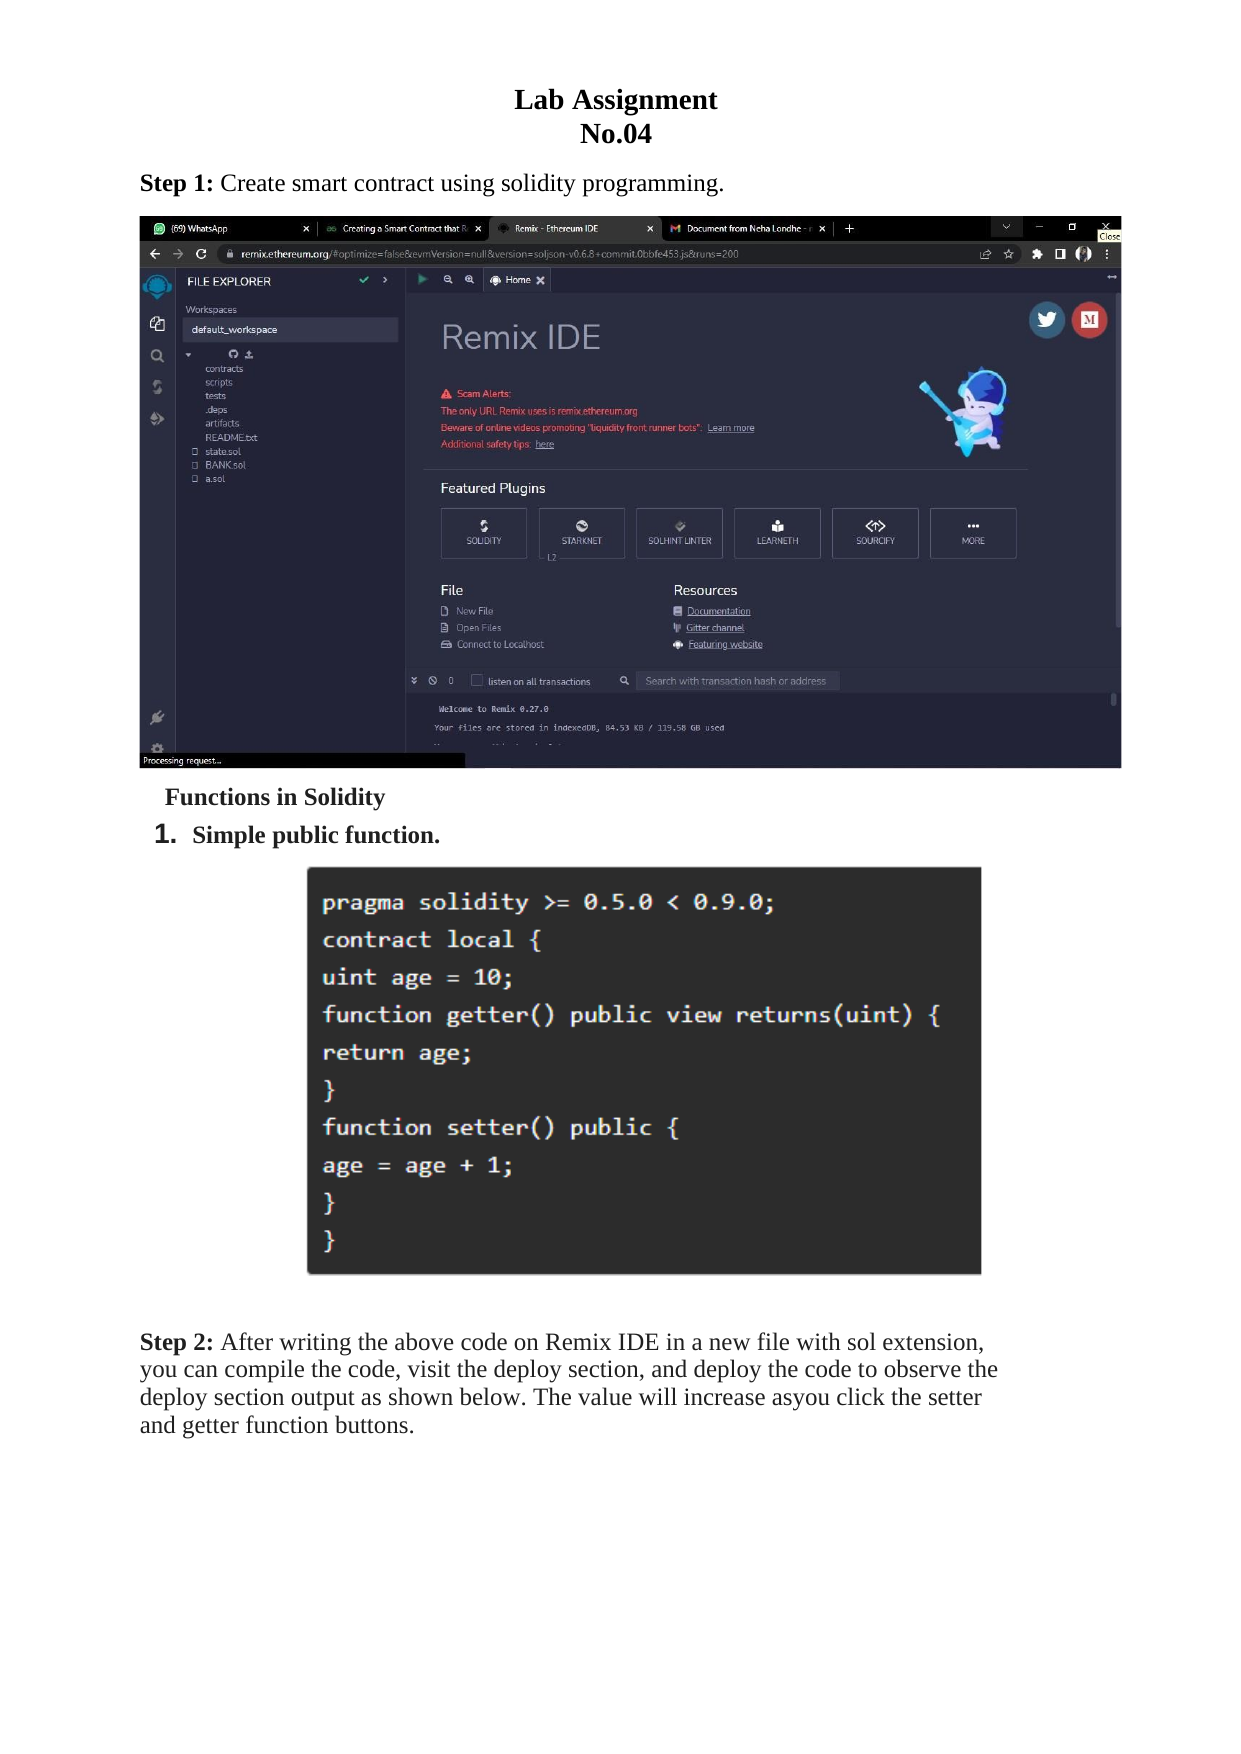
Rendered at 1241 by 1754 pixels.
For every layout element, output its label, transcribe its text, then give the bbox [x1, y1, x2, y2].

subtitle Lab Assignment No.04 [489, 82, 743, 149]
text Step 1: Create smart contract using solidity programming. [139, 168, 1165, 197]
list Simple public function. [154, 817, 1165, 850]
picture [139, 216, 1122, 769]
text Step 2: After writing the above code on Remix IDE in a new file with sol extension, you can compile the code, visit the deploy section, and deploy the code to observe the deploy section output as shown below. The value will increase asyou click the setter and getter function buttons. [139, 1328, 1000, 1438]
picture [306, 866, 982, 1276]
